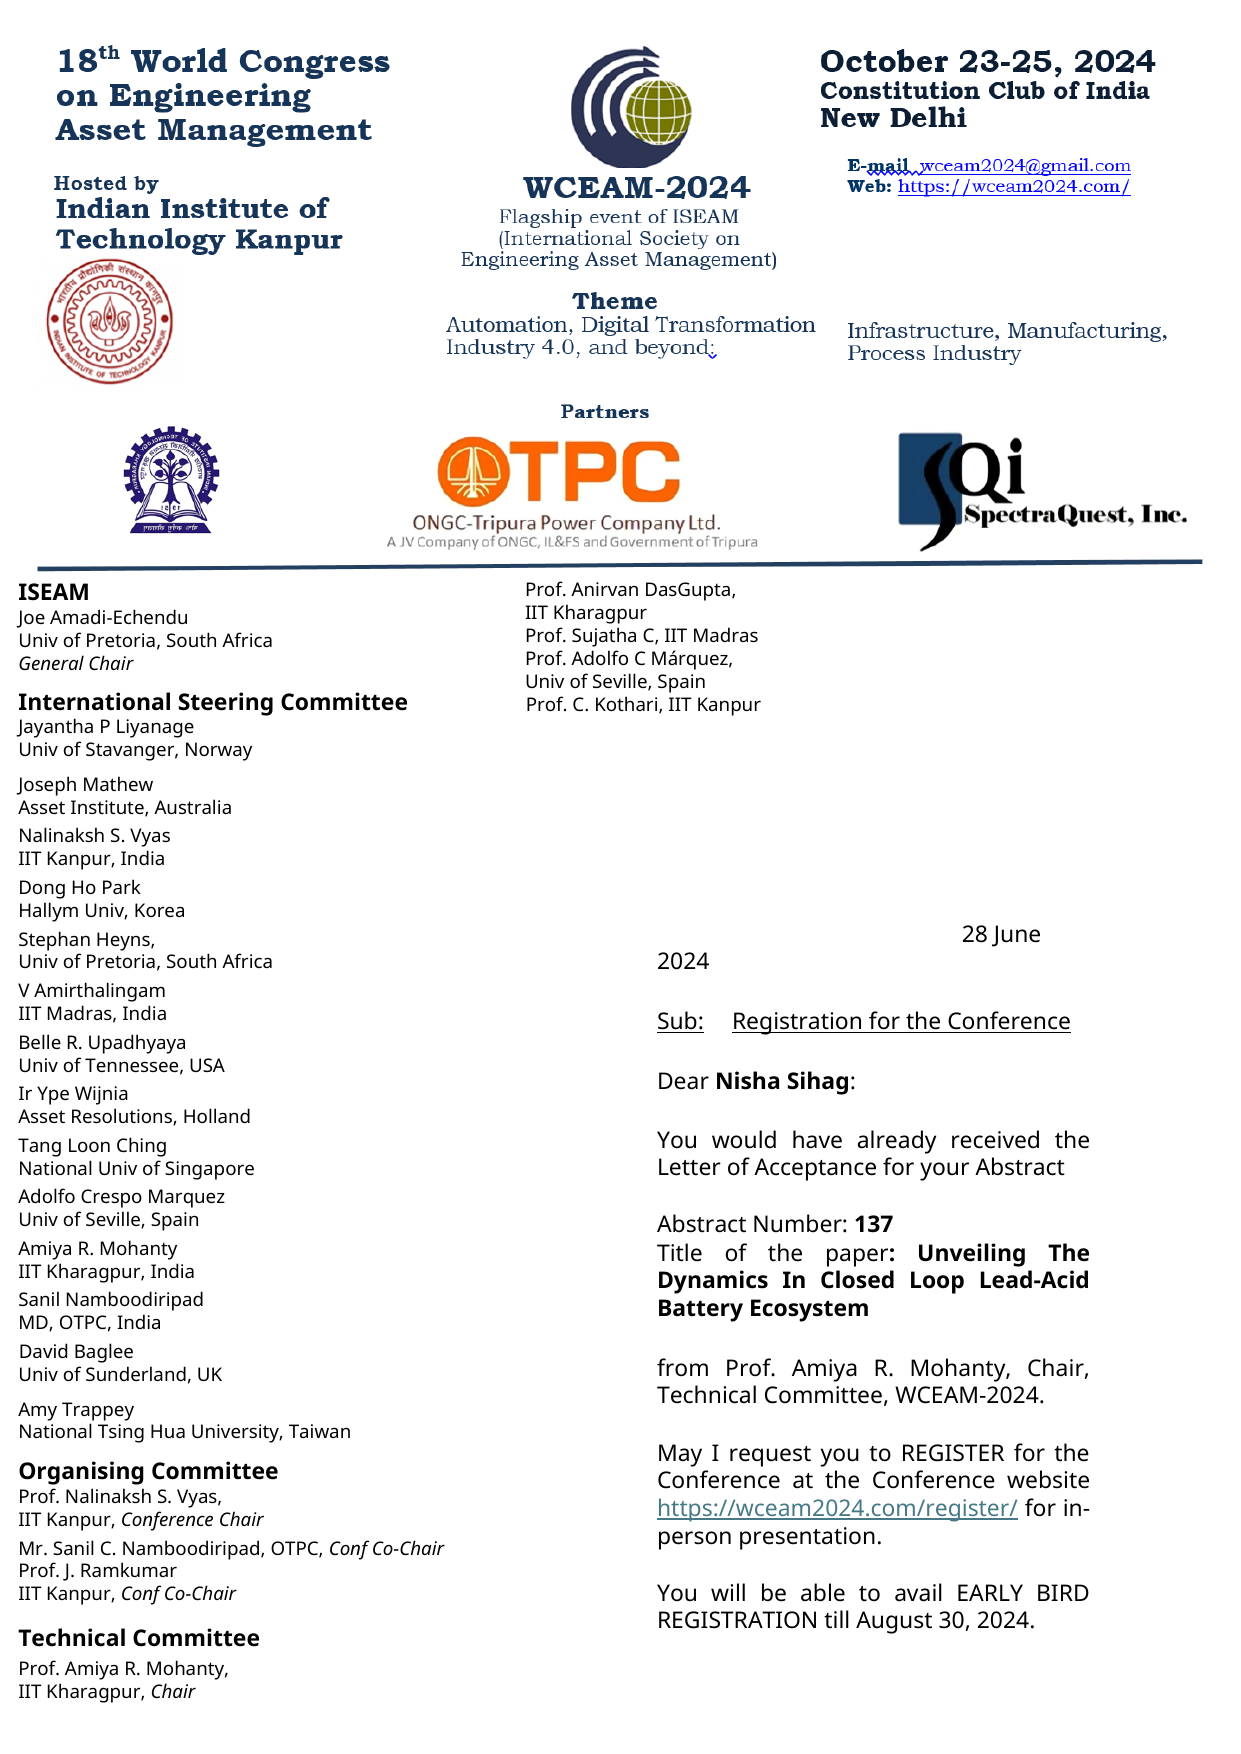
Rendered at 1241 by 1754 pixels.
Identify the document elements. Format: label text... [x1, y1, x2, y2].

text Jayantha P Liyanage [18, 716, 583, 738]
text IIT Kharagpur [620, 601, 1090, 624]
text V Amirthalingam [18, 979, 583, 1002]
text You would have already received the Letter of Acceptance for your Abstract [657, 1126, 1090, 1182]
text Tang Loon Ching [18, 1134, 583, 1157]
text Dear Nisha Sihag: [657, 1067, 1090, 1095]
text You will be able to avail EARLY BIRD REGISTRATION till August 30, 2024. [657, 1579, 1090, 1635]
text Title of the paper: Unveiling The Dynamics In Closed Loop Lead-Acid Battery Ecosystem [657, 1238, 1090, 1323]
text Prof. J. Ramkumar [18, 1559, 583, 1582]
text Amiya R. Mohanty [18, 1237, 583, 1260]
text Prof. Adolfo C Márquez, [620, 647, 1090, 670]
text IIT Kanpur, Conf Co-Chair [18, 1582, 583, 1605]
text Prof. C. Kothari, IIT Kanpur [620, 693, 1090, 716]
text Stephan Heyns, [18, 928, 583, 951]
text Sub: Registration for the Conference [657, 1007, 1090, 1035]
text IIT Madras, India [18, 1002, 583, 1025]
text Hallym Univ, Korea [18, 899, 583, 922]
text Prof. Amiya R. Mohanty, [18, 1657, 583, 1680]
text Univ of Pretoria, South Africa [18, 951, 583, 973]
text Abstract Number: 137 [657, 1210, 1090, 1238]
text Organising Committee [18, 1457, 583, 1485]
text IIT Kanpur, Conference Chair [18, 1508, 583, 1531]
text IIT Kanpur, India [18, 847, 583, 870]
text Prof. Nalinaksh S. Vyas, [18, 1485, 583, 1508]
text Nalinaksh S. Vyas [18, 824, 583, 847]
text Univ of Seville, Spain [18, 1208, 583, 1231]
text Univ of Pretoria, South Africa [18, 629, 583, 652]
text National Univ of Singapore [18, 1157, 583, 1180]
text MD, OTPC, India [18, 1311, 583, 1334]
text General Chair [18, 652, 583, 675]
text IIT Kharagpur, Chair [18, 1680, 583, 1703]
text Joseph Mathew [18, 773, 583, 796]
text Prof. Sujatha C, IIT Madras [620, 624, 1090, 647]
text 28 June 2024 [657, 920, 1090, 976]
text Univ of Stavanger, Norway [18, 738, 583, 761]
text ISEAM [18, 578, 583, 606]
text IIT Kharagpur, India [18, 1260, 583, 1283]
text Dong Ho Park [18, 876, 583, 899]
text Asset Resolutions, Holland [18, 1105, 583, 1128]
text Univ of Sunderland, UK [18, 1363, 583, 1386]
text Joe Amadi-Echendu [18, 606, 583, 629]
text Ir Ype Wijnia [18, 1082, 583, 1105]
text Univ of Seville, Spain [620, 670, 1090, 693]
text International Steering Committee [18, 687, 583, 716]
text May I request you to REGISTER for the Conference at the Conference website https://wceam2024.com/register/ for in- person presentation. [657, 1438, 1090, 1551]
text David Baglee [19, 1340, 583, 1363]
text Amy Trappey National Tsing Hua University, Taiwan [18, 1398, 583, 1444]
text Asset Institute, Australia [18, 796, 583, 819]
text Sanil Namboodiripad [18, 1288, 583, 1311]
text Prof. Anirvan DasGupta, [620, 579, 1090, 601]
text Mr. Sanil C. Namboodiripad, OTPC, Conf Co-Chair [18, 1537, 583, 1559]
text Univ of Tennessee, USA [18, 1054, 583, 1077]
picture [28, 9, 1212, 579]
text Technical Committee [18, 1623, 583, 1652]
text Adolfo Crespo Marquez [18, 1185, 583, 1208]
text Belle R. Upadhyaya [18, 1031, 583, 1054]
text from Prof. Amiya R. Mohanty, Chair, Technical Committee, WCEAM-2024. [657, 1354, 1090, 1410]
